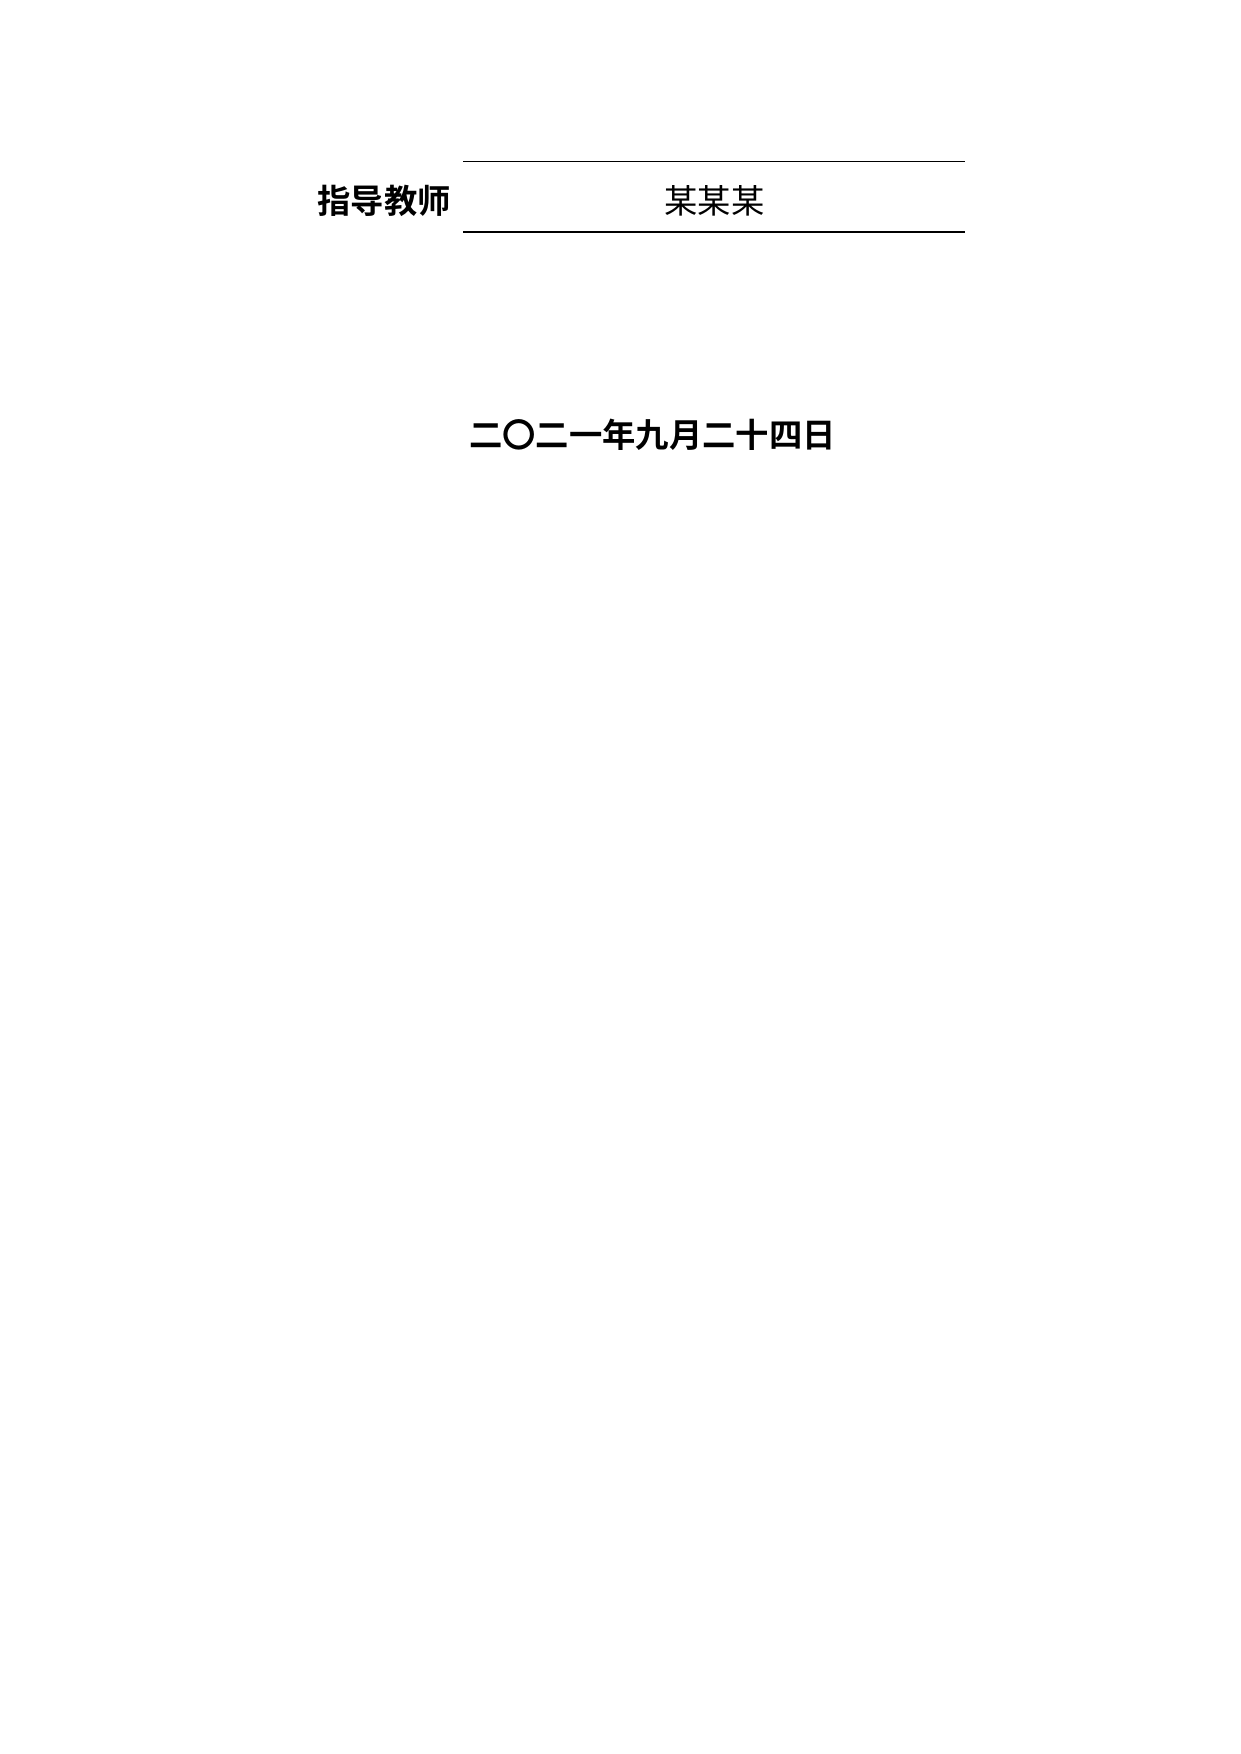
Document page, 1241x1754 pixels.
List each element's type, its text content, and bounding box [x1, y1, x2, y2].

text 二〇二一年九月二十四日 [148, 401, 1122, 466]
table_cell 某某某 [463, 162, 965, 231]
table_cell 指导教师 [304, 161, 463, 231]
